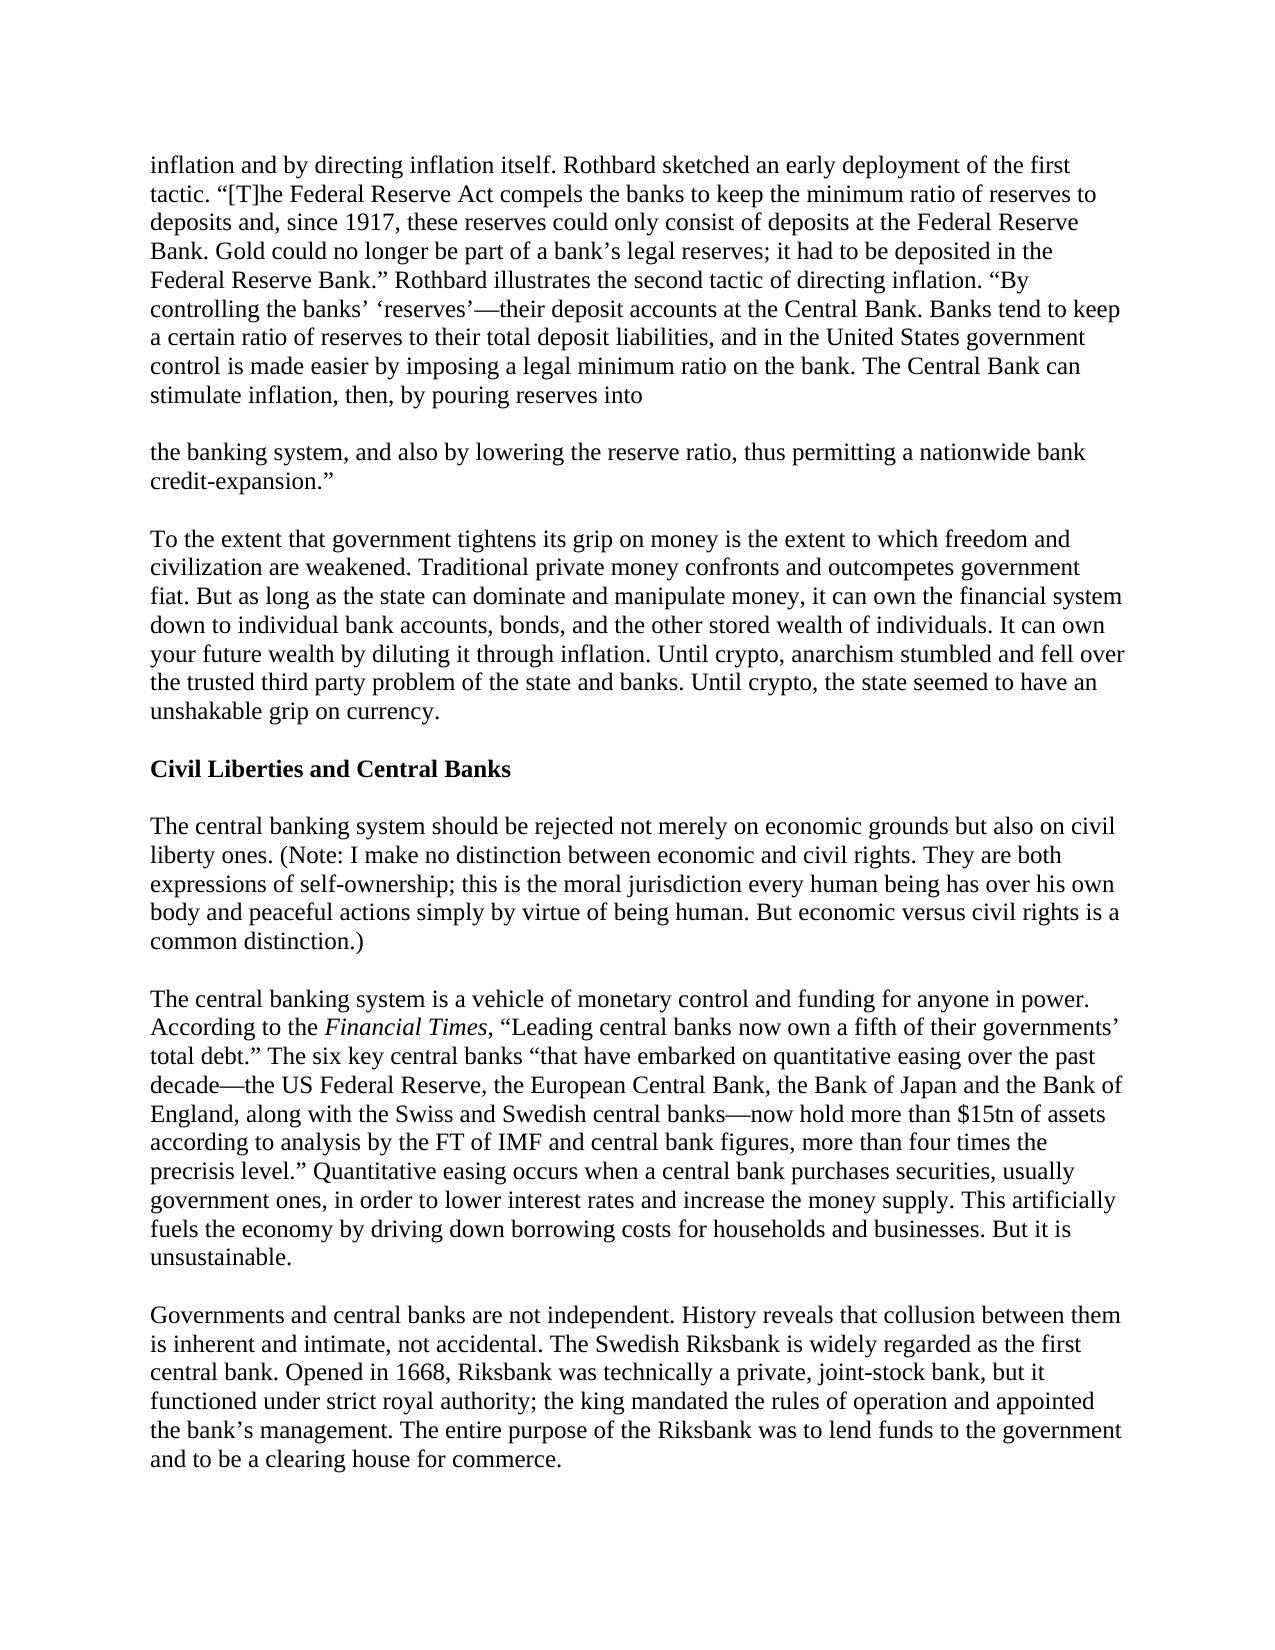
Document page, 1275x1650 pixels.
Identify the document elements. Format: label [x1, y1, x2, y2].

text [150, 150, 1125, 1472]
